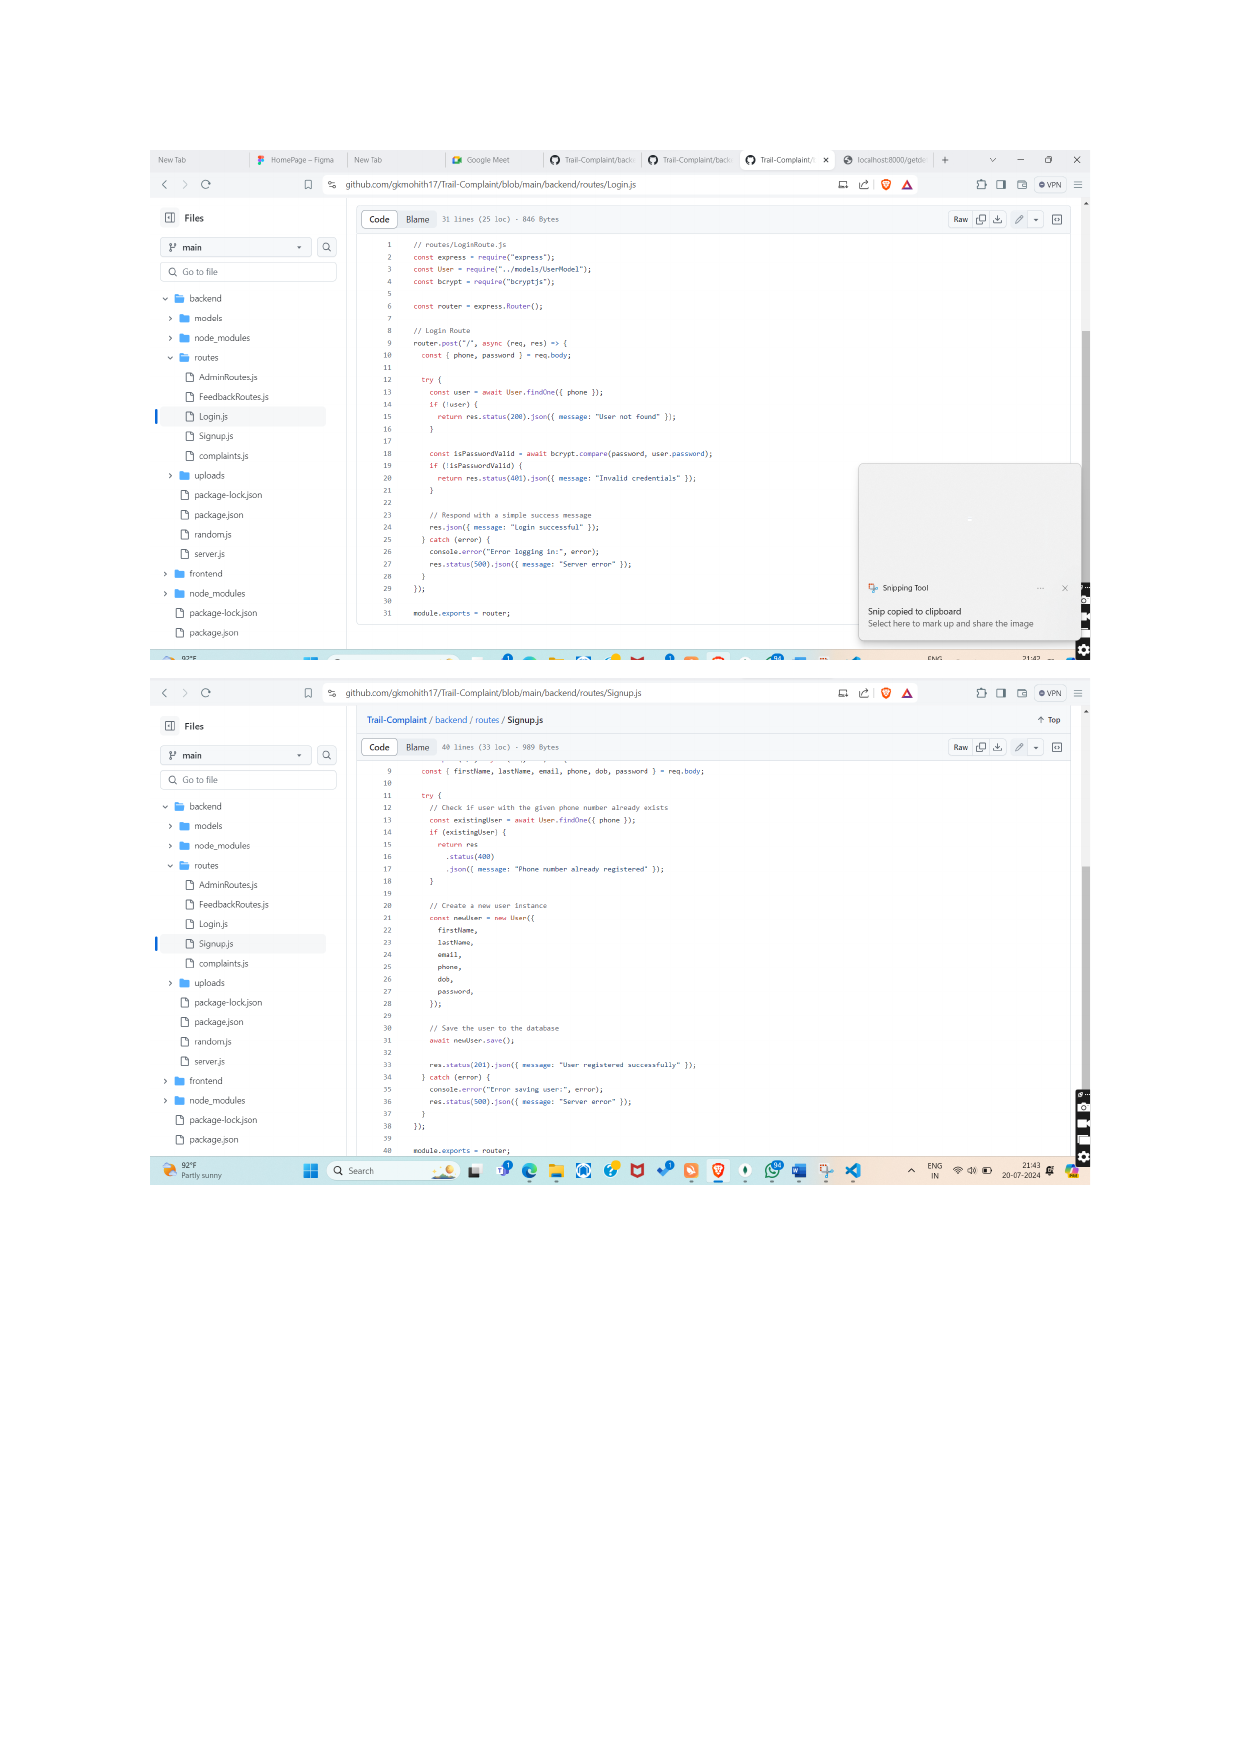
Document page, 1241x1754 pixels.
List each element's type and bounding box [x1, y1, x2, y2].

picture [150, 150, 1091, 660]
picture [150, 678, 1091, 1185]
